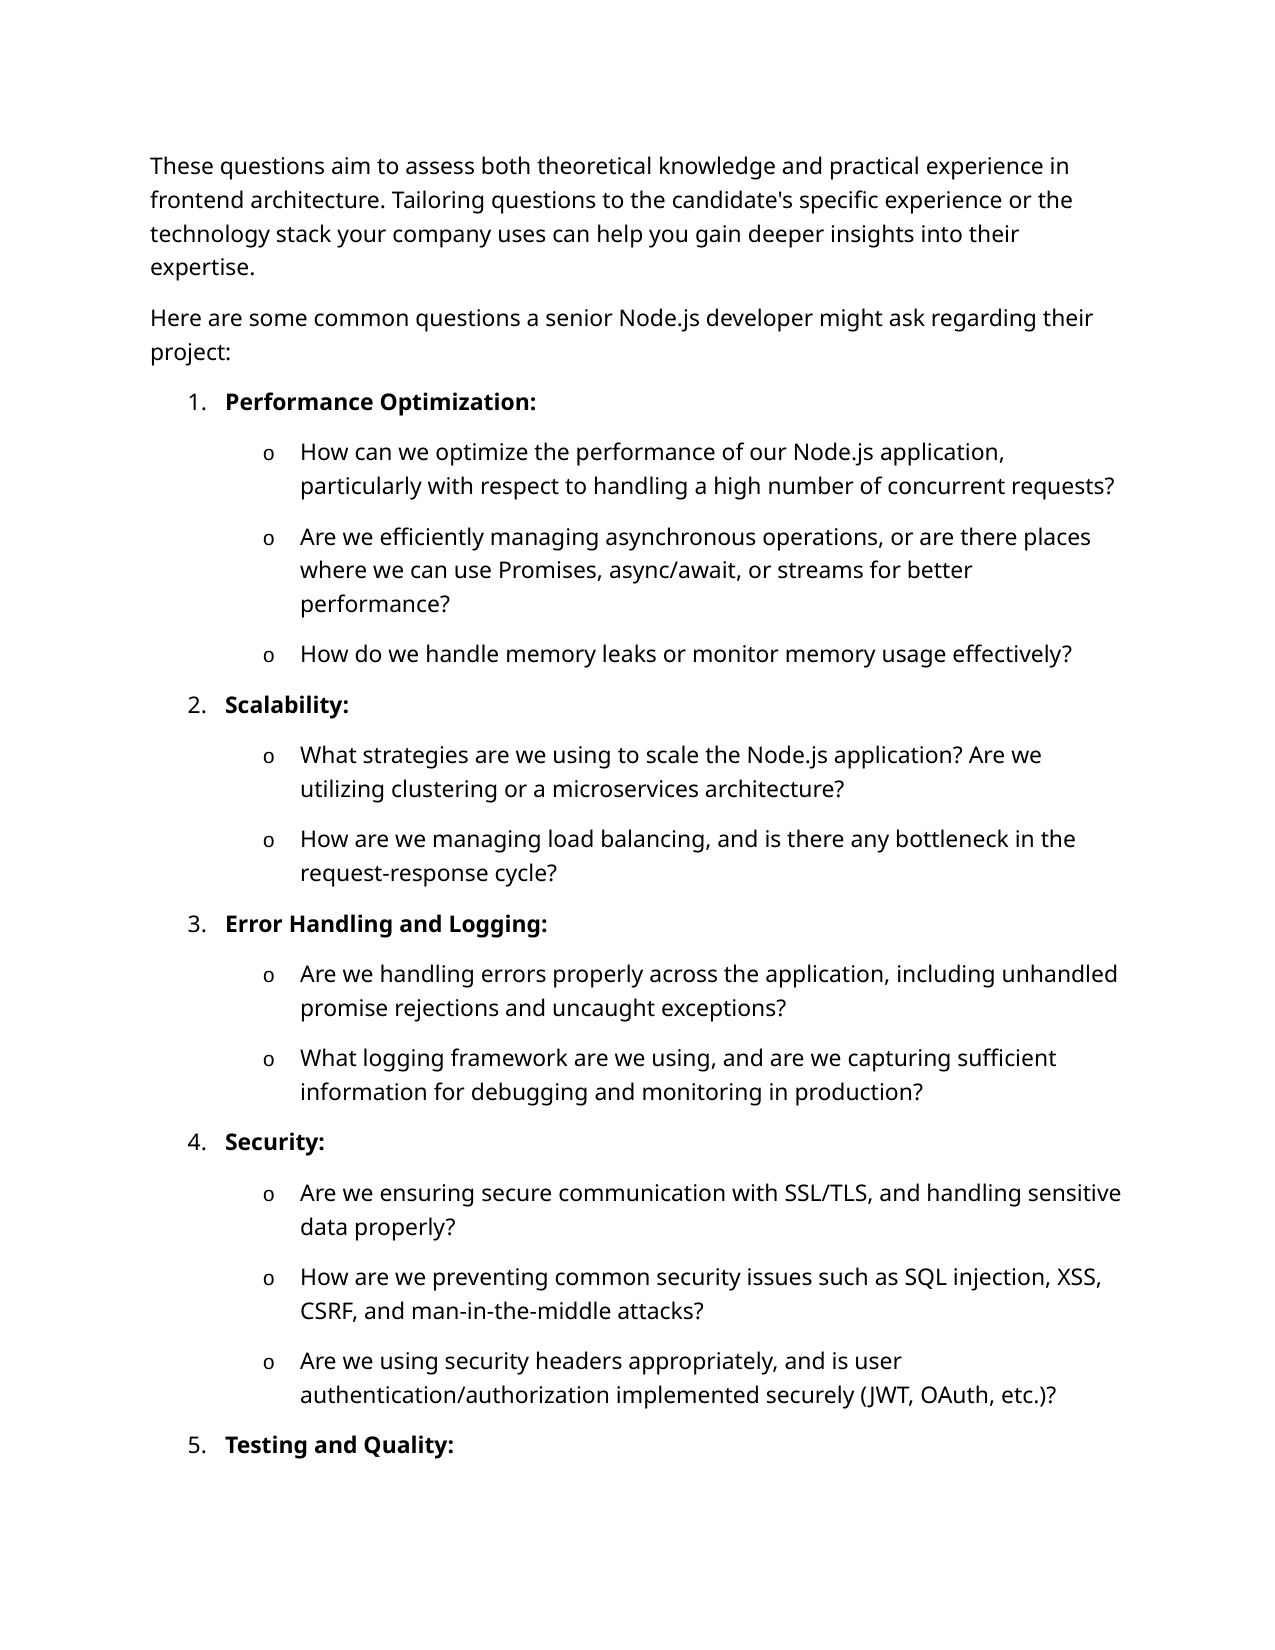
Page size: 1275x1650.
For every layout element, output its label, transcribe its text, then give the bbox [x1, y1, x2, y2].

list How are we preventing common security issues such as SQL injection, XSS, CSRF, and man-in-the-middle attacks? [262, 1261, 1125, 1326]
list Testing and Quality: [187, 1429, 1125, 1460]
list What logging framework are we using, and are we capturing sufficient information for debugging and monitoring in production? [262, 1042, 1125, 1107]
list How do we handle memory leaks or monitor memory usage effectively? [262, 638, 1125, 669]
list Are we ensuring secure communication with SSL/TLS, and handling sensitive data properly? [262, 1177, 1125, 1242]
list Are we efficiently managing asynchronous operations, or are there places where we can use Promises, async/await, or streams for better performance? [262, 520, 1125, 619]
list Performance Optimization: [187, 386, 1125, 417]
list Are we using security headers appropriately, and is user authentication/authorization implemented securely (JWT, OAuth, etc.)? [262, 1345, 1125, 1410]
list Scalability: [187, 689, 1125, 720]
list How can we optimize the performance of our Node.js application, particularly with respect to handling a high number of concurrent requests? [262, 436, 1125, 501]
list Are we handling errors properly across the application, including unhandled promise rejections and uncaught exceptions? [262, 958, 1125, 1023]
list How are we managing load balancing, and is there any bottleneck in the request-response cycle? [262, 823, 1125, 888]
text These questions aim to assess both theoretical knowledge and practical experience in frontend architecture. Tailoring questions to the candidate's specific experience or the technology stack your company uses can help you gain deeper insights into their expertise. [150, 150, 1125, 282]
list Security: [187, 1126, 1125, 1157]
list Error Handling and Logging: [187, 907, 1125, 939]
text Here are some common questions a senior Node.js developer might ask regarding their project: [150, 302, 1125, 367]
list What strategies are we using to scale the Node.js application? Are we utilizing clustering or a microservices architecture? [262, 739, 1125, 804]
